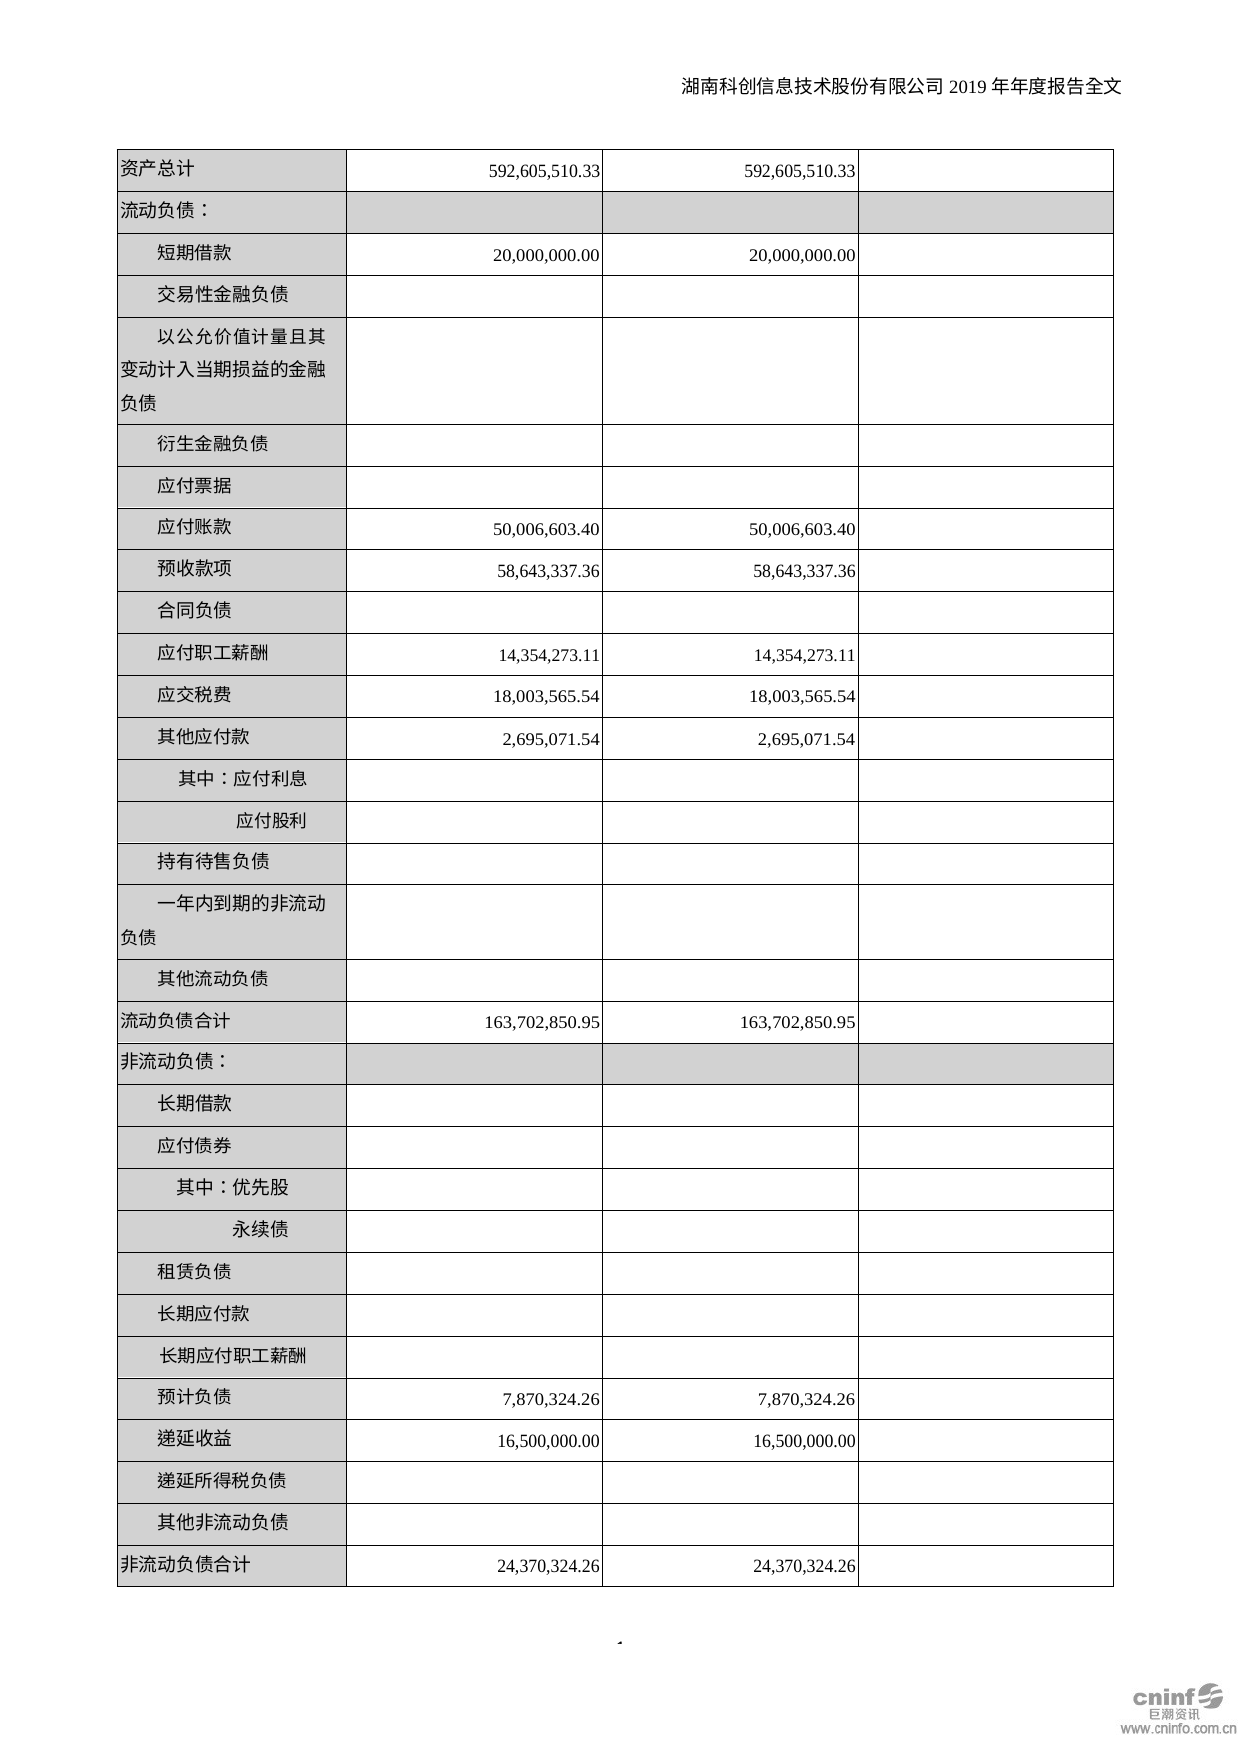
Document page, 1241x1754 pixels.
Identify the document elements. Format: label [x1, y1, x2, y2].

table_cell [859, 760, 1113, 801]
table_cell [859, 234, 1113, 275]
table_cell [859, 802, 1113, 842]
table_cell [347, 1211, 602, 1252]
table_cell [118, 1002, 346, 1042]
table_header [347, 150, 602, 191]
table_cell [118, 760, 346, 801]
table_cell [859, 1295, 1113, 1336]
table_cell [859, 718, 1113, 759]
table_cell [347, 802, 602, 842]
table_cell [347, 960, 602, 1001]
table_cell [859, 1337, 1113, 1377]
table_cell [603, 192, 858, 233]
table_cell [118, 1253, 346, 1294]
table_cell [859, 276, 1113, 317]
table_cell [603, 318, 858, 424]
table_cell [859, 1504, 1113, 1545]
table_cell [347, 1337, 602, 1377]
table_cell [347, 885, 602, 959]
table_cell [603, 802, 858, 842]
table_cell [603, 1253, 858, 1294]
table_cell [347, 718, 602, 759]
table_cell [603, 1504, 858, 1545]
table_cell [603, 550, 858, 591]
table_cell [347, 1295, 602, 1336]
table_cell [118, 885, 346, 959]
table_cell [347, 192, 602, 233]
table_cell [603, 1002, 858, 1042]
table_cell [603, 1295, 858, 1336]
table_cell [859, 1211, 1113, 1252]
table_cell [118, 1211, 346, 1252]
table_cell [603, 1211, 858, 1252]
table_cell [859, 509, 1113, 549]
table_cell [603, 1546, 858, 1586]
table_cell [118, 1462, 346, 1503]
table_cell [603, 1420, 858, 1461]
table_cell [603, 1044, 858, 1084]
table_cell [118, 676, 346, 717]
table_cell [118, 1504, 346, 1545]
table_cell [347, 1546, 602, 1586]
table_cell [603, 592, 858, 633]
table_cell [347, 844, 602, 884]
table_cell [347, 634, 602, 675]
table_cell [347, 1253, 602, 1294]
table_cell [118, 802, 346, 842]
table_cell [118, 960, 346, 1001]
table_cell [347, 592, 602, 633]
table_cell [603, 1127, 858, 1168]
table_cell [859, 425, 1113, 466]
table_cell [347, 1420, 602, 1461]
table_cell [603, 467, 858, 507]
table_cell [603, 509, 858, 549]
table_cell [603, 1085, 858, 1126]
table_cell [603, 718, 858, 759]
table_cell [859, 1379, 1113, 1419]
picture [1115, 1680, 1240, 1737]
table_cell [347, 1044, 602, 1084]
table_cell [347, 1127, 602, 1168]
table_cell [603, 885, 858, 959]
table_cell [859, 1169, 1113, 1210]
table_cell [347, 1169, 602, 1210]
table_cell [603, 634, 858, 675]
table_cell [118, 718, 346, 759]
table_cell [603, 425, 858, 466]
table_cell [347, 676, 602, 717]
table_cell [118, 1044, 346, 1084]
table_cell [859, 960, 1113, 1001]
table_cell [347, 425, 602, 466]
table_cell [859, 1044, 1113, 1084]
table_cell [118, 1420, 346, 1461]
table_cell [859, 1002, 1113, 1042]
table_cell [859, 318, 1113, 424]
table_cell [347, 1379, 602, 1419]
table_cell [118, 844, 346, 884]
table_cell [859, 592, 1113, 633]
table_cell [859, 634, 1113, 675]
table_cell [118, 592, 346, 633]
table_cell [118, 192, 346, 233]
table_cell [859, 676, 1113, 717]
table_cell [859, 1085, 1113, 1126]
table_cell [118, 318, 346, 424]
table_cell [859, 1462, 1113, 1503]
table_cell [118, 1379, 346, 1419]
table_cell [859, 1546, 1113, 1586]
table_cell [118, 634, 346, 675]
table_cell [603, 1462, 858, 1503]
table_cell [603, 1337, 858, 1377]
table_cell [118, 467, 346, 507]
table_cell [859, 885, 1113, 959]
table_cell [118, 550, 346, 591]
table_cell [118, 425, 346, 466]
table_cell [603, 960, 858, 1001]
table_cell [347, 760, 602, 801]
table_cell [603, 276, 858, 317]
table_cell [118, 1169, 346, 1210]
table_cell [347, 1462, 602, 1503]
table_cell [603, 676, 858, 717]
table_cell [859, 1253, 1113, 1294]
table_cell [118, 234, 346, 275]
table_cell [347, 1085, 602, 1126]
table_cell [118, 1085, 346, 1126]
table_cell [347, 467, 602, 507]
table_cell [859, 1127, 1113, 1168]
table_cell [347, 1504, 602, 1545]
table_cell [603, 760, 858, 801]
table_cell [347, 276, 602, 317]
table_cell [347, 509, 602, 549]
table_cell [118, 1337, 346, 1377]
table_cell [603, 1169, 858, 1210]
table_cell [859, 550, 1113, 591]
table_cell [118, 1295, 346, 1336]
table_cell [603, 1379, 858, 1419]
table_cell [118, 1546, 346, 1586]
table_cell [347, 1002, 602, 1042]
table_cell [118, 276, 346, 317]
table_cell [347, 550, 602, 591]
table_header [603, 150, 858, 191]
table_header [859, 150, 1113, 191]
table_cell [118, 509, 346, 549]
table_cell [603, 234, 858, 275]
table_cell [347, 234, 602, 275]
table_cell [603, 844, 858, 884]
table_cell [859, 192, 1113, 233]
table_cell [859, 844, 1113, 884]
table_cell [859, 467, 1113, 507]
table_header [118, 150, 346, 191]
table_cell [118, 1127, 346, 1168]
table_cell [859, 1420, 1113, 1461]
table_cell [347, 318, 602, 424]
